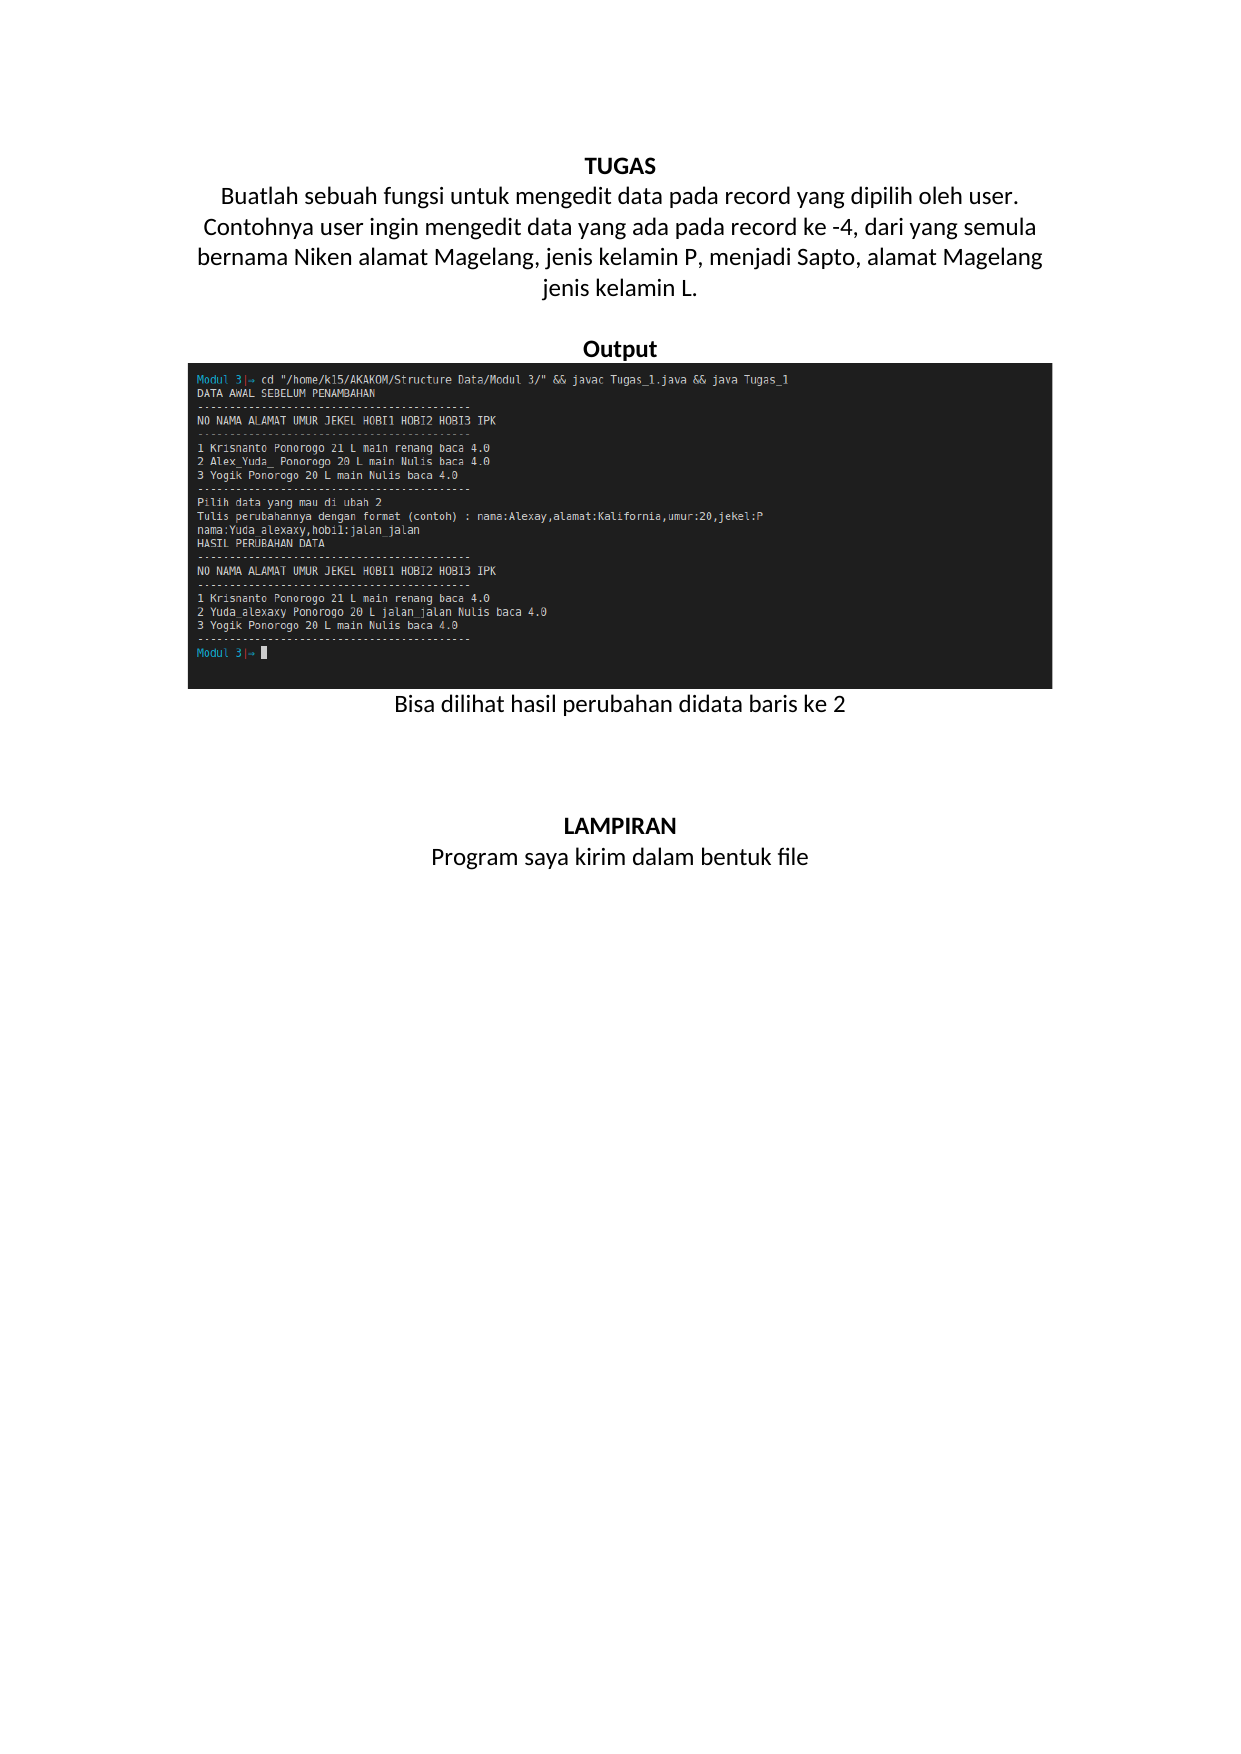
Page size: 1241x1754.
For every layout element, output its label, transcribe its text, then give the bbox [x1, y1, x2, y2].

text TUGAS [187, 150, 1053, 181]
text Output [187, 333, 1053, 363]
text Buatlah sebuah fungsi untuk mengedit data pada record yang dipilih oleh user. Contohnya user ingin mengedit data yang ada pada record ke -4, dari yang semula bernama Niken alamat Magelang, jenis kelamin P, menjadi Sapto, alamat Magelang jenis kelamin L. [187, 181, 1053, 303]
text LAMPIRAN [187, 810, 1053, 841]
picture [187, 363, 1053, 689]
text Bisa dilihat hasil perubahan didata baris ke 2 [187, 689, 1053, 719]
text Program saya kirim dalam bentuk file [187, 841, 1053, 871]
